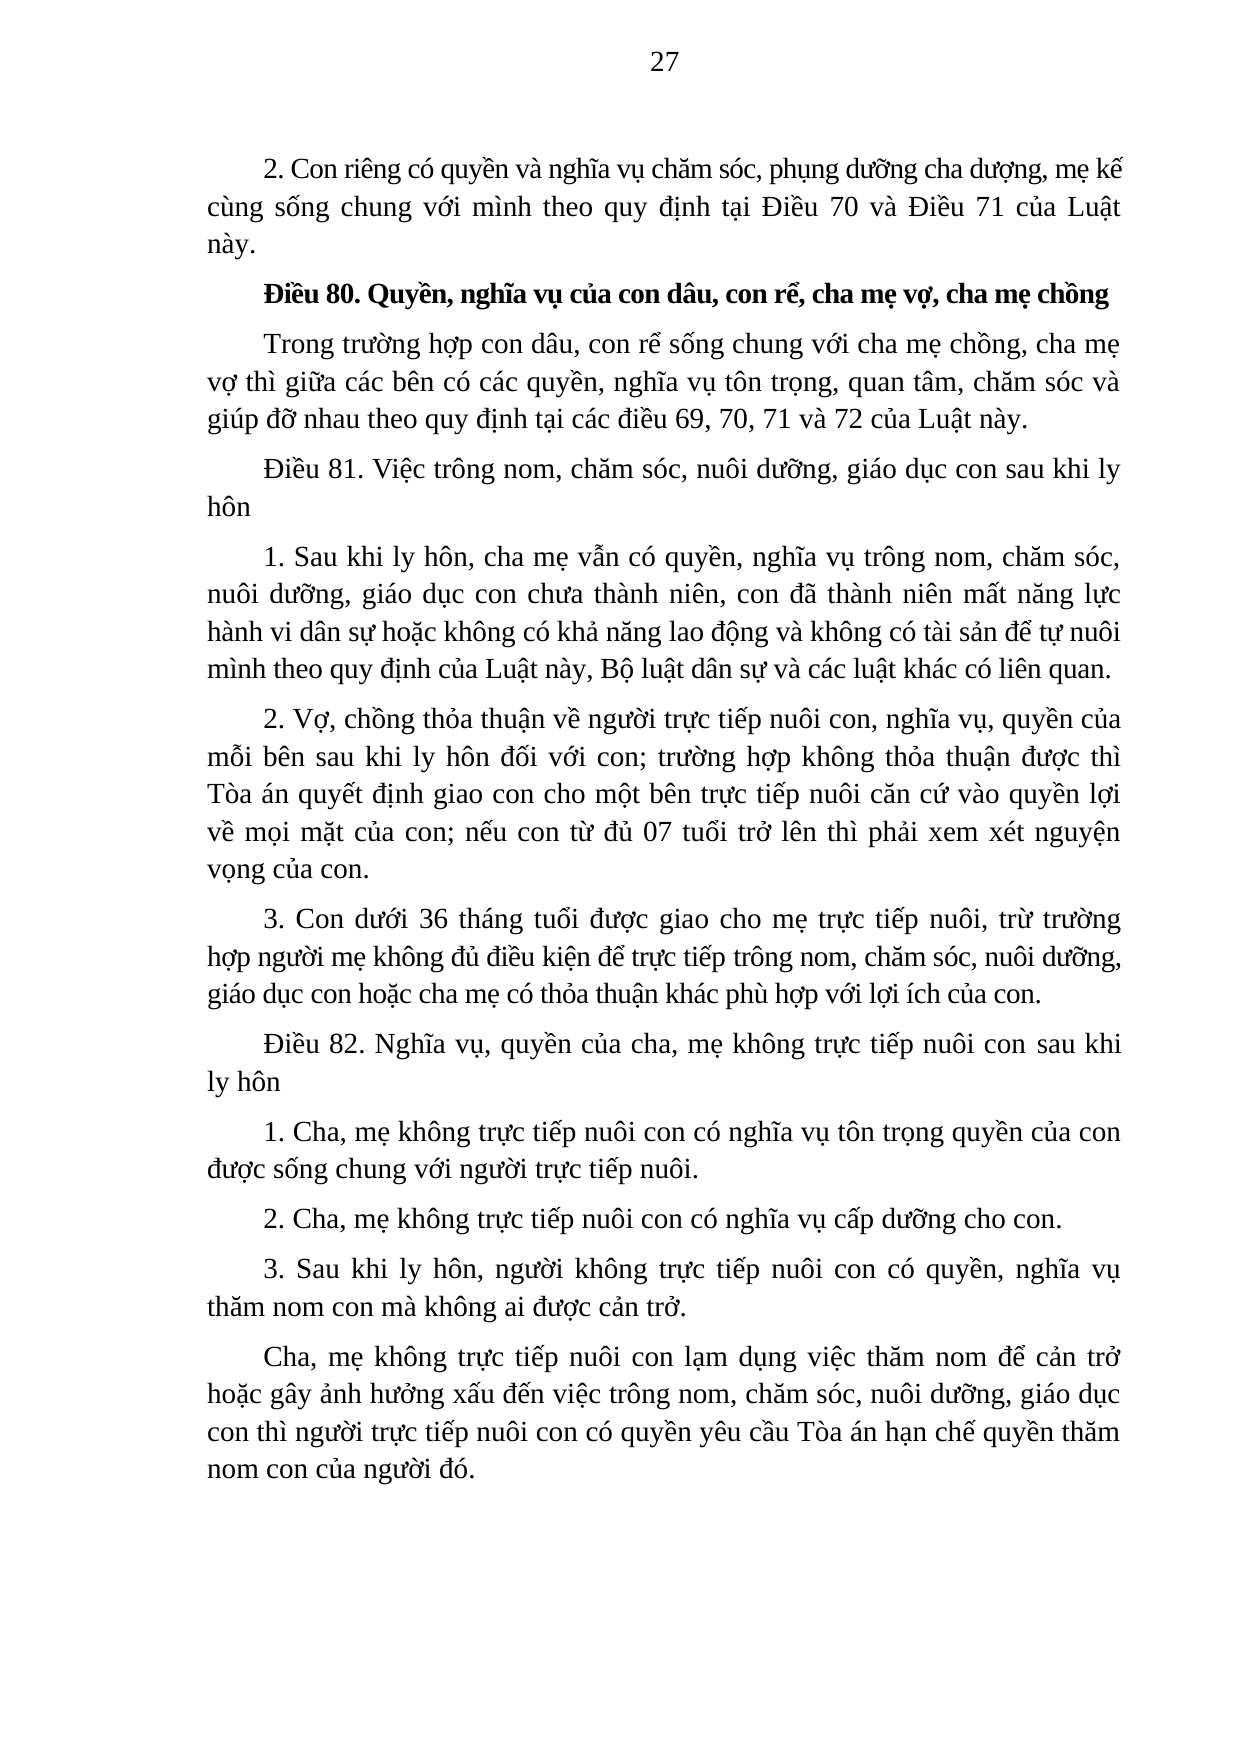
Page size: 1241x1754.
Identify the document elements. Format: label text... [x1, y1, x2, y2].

text 2. Con riêng có quyền và nghĩa vụ chăm sóc, phụng dưỡng cha dượng, mẹ kế cùng sống chung với mình theo quy định tại Điều 70 và Điều 71 của Luật này. [207, 148, 1122, 260]
text 1. Cha, mẹ không trực tiếp nuôi con có nghĩa vụ tôn trọng quyền của con được sống chung với người trực tiếp nuôi. [207, 1110, 1122, 1185]
text 2. Vợ, chồng thỏa thuận về người trực tiếp nuôi con, nghĩa vụ, quyền của mỗi bên sau khi ly hôn đối với con; trường hợp không thỏa thuận được thì Tòa án quyết định giao con cho một bên trực tiếp nuôi căn cứ vào quyền lợi về mọi mặt của con; nếu con từ đủ 07 tuổi trở lên thì phải xem xét nguyện vọng của con. [207, 698, 1122, 885]
text 3. Con dưới 36 tháng tuổi được giao cho mẹ trực tiếp nuôi, trừ trường hợp người mẹ không đủ điều kiện để trực tiếp trông nom, chăm sóc, nuôi dưỡng, giáo dục con hoặc cha mẹ có thỏa thuận khác phù hợp với lợi ích của con. [207, 898, 1122, 1010]
text 3. Sau khi ly hôn, người không trực tiếp nuôi con có quyền, nghĩa vụ thăm nom con mà không ai được cản trở. [207, 1248, 1122, 1323]
subtitle Điều 82. Nghĩa vụ, quyền của cha, mẹ không trực tiếp nuôi con sau khi ly hôn [207, 1023, 1122, 1098]
text Điều 80. Quyền, nghĩa vụ của con dâu, con rể, cha mẹ vợ, cha mẹ chồng [207, 273, 1122, 310]
text 1. Sau khi ly hôn, cha mẹ vẫn có quyền, nghĩa vụ trông nom, chăm sóc, nuôi dưỡng, giáo dục con chưa thành niên, con đã thành niên mất năng lực hành vi dân sự hoặc không có khả năng lao động và không có tài sản để tự nuôi mình theo quy định của Luật này, Bộ luật dân sự và các luật khác có liên quan. [207, 535, 1122, 685]
text Trong trường hợp con dâu, con rể sống chung với cha mẹ chồng, cha mẹ vợ thì giữa các bên có các quyền, nghĩa vụ tôn trọng, quan tâm, chăm sóc và giúp đỡ nhau theo quy định tại các điều 69, 70, 71 và 72 của Luật này. [207, 323, 1122, 435]
subtitle Điều 81. Việc trông nom, chăm sóc, nuôi dưỡng, giáo dục con sau khi ly hôn [207, 448, 1122, 523]
text Cha, mẹ không trực tiếp nuôi con lạm dụng việc thăm nom để cản trở hoặc gây ảnh hưởng xấu đến việc trông nom, chăm sóc, nuôi dưỡng, giáo dục con thì người trực tiếp nuôi con có quyền yêu cầu Tòa án hạn chế quyền thăm nom con của người đó. [207, 1335, 1122, 1485]
text 2. Cha, mẹ không trực tiếp nuôi con có nghĩa vụ cấp dưỡng cho con. [207, 1198, 1122, 1235]
